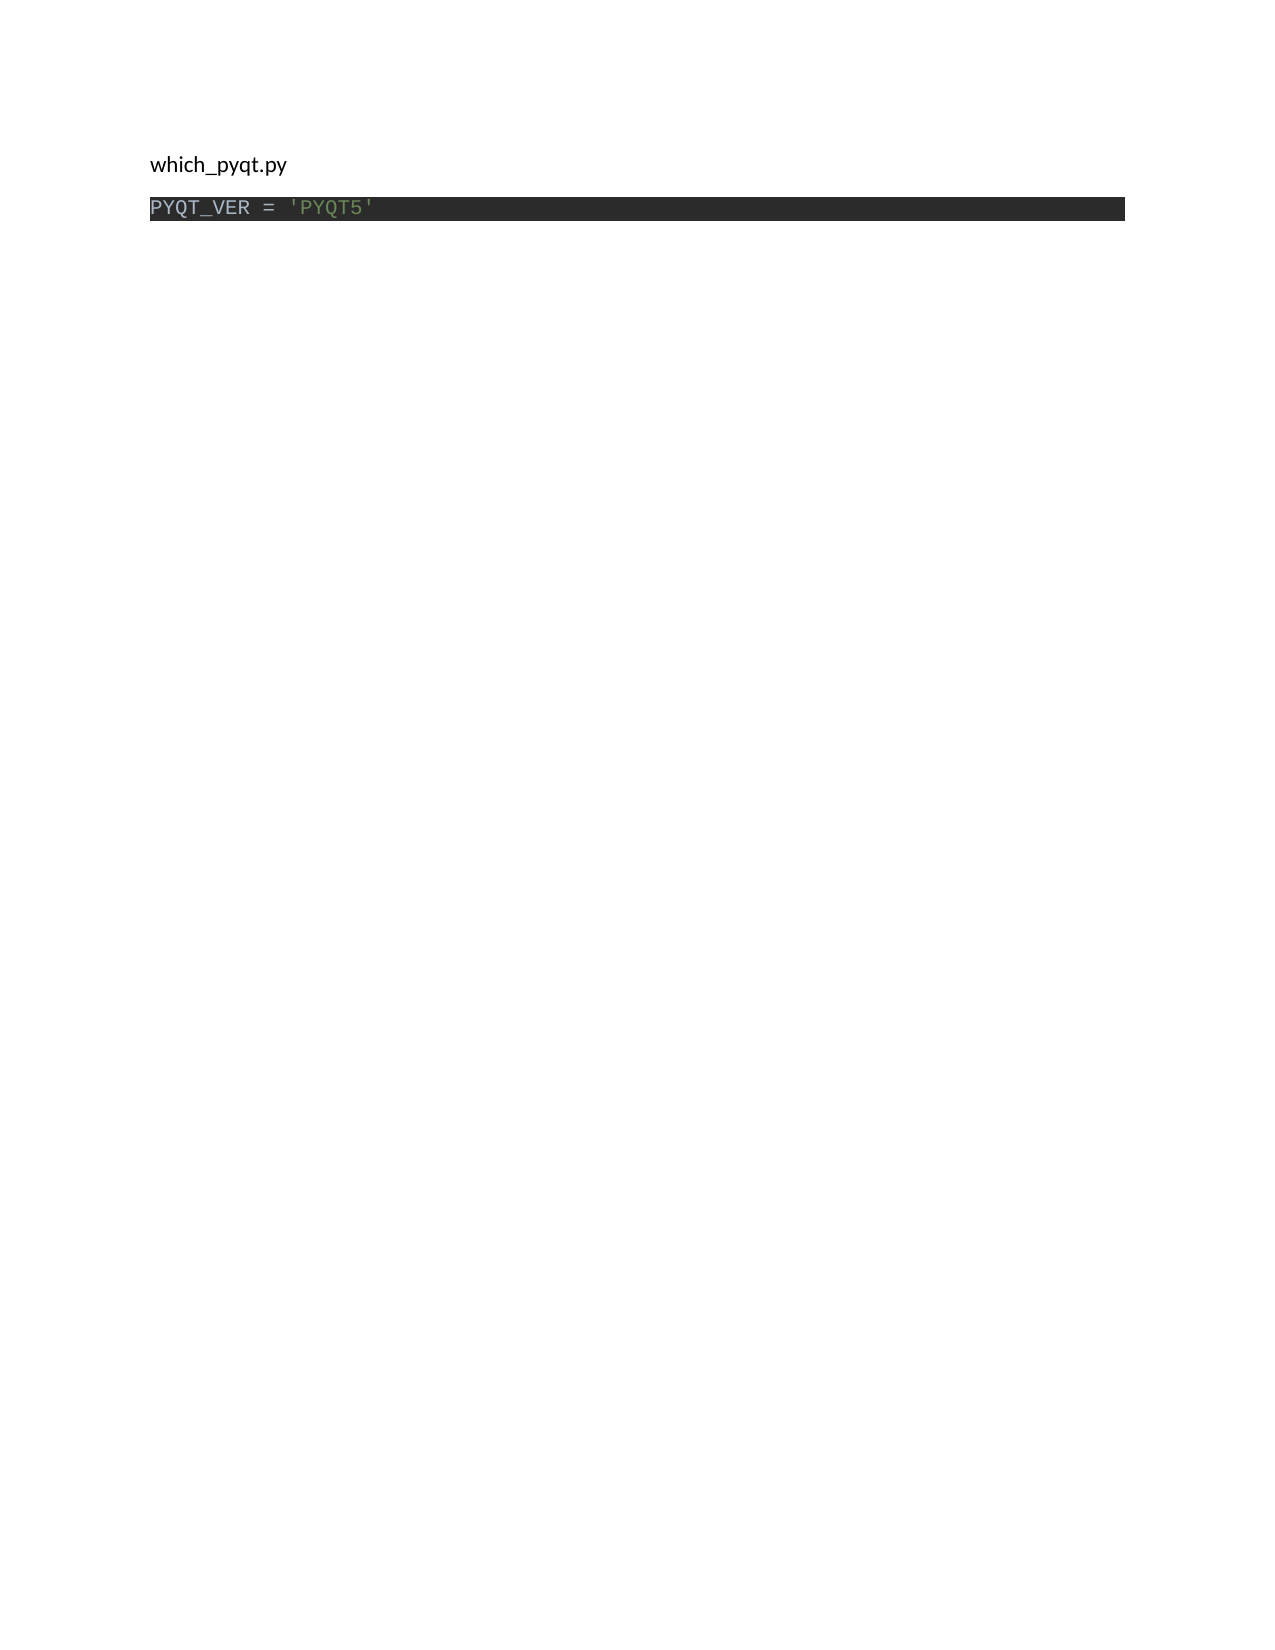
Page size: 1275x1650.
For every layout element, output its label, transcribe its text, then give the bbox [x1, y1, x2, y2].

text which_pyqt.py [150, 150, 1125, 178]
text PYQT_VER = 'PYQT5' [150, 197, 1125, 221]
